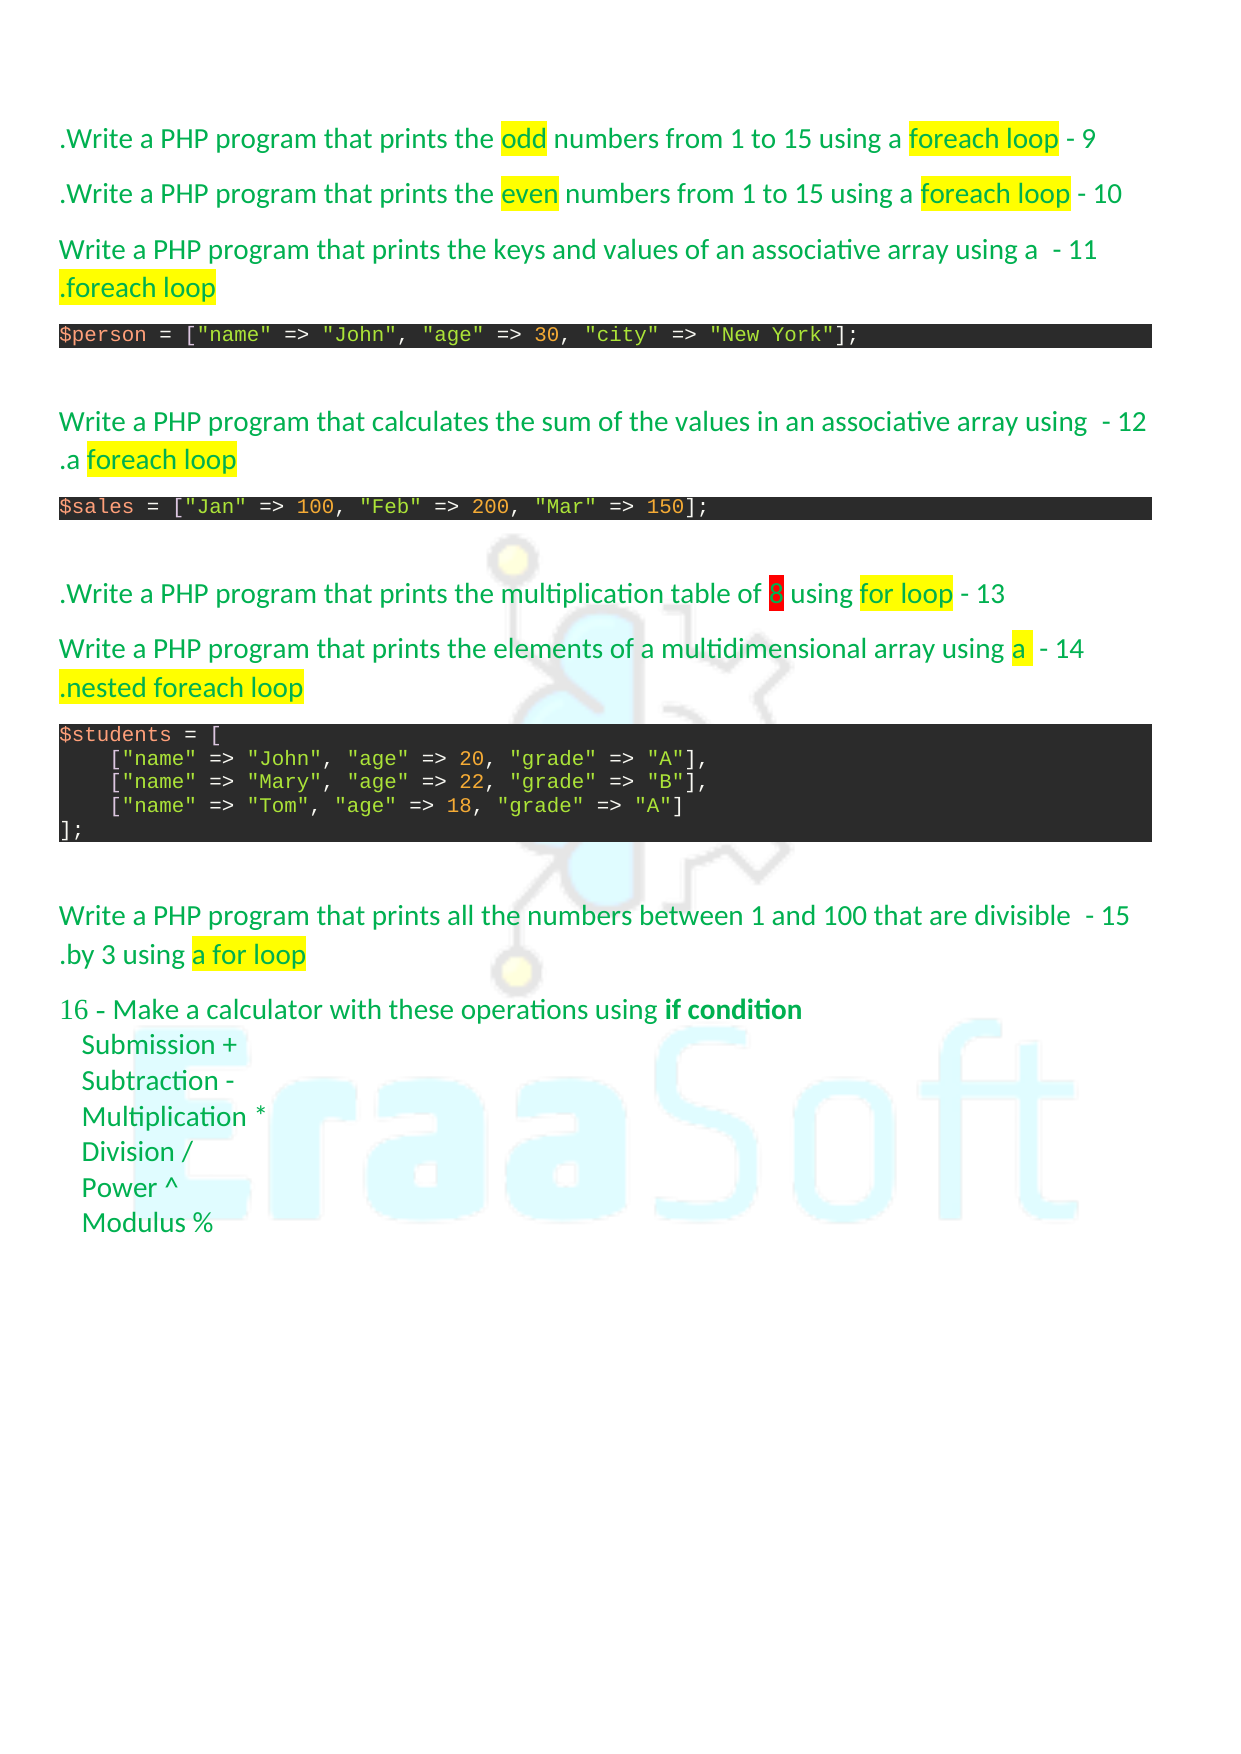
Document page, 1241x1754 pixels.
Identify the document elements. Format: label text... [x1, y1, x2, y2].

text 10 - Write a PHP program that prints the even numbers from 1 to 15 using a foreach loop. [59, 176, 501, 211]
text 15 - Write a PHP program that prints all the numbers between 1 and 100 that are divisible by 3 using a for loop. [59, 897, 1152, 971]
text 11 - Write a PHP program that prints the keys and values of an associative array using a foreach loop. [59, 231, 1152, 305]
text 14 - Write a PHP program that prints the elements of a multidimensional array using a nested foreach loop. [59, 630, 1152, 704]
text ["name" => "Mary", "age" => 22, "grade" => "B"], [59, 771, 1152, 795]
text 16 - Make a calculator with these operations using if condition [59, 991, 1152, 1026]
text 9 - Write a PHP program that prints the odd numbers from 1 to 15 using a foreach loop. [59, 121, 501, 156]
text ["name" => "Tom", "age" => 18, "grade" => "A"] [59, 795, 1152, 818]
text 9 - Write a PHP program that prints the odd numbers from 1 to 15 using a foreach loop. [547, 121, 909, 156]
text 10 - Write a PHP program that prints the even numbers from 1 to 15 using a foreach loop. [559, 176, 921, 211]
text Modulus % [75, 1204, 1152, 1240]
text Multiplication * [75, 1098, 1152, 1133]
text 13 - Write a PHP program that prints the multiplication table of 8 using for loop. [59, 575, 769, 611]
text Power ^ [75, 1169, 1152, 1204]
text 13 - Write a PHP program that prints the multiplication table of 8 using for loop. [953, 575, 1152, 611]
text Submission + [75, 1026, 1152, 1062]
text Subtraction - [75, 1062, 1152, 1098]
text $sales = ["Jan" => 100, "Feb" => 200, "Mar" => 150]; [59, 497, 1152, 520]
text $students = [ [59, 724, 1152, 748]
text ]; [59, 818, 1152, 842]
text 12 - Write a PHP program that calculates the sum of the values in an associative array using a foreach loop. [59, 403, 1152, 477]
text ["name" => "John", "age" => 20, "grade" => "A"], [59, 748, 1152, 771]
text Division / [75, 1133, 1152, 1169]
text $person = ["name" => "John", "age" => 30, "city" => "New York"]; [59, 324, 1152, 348]
